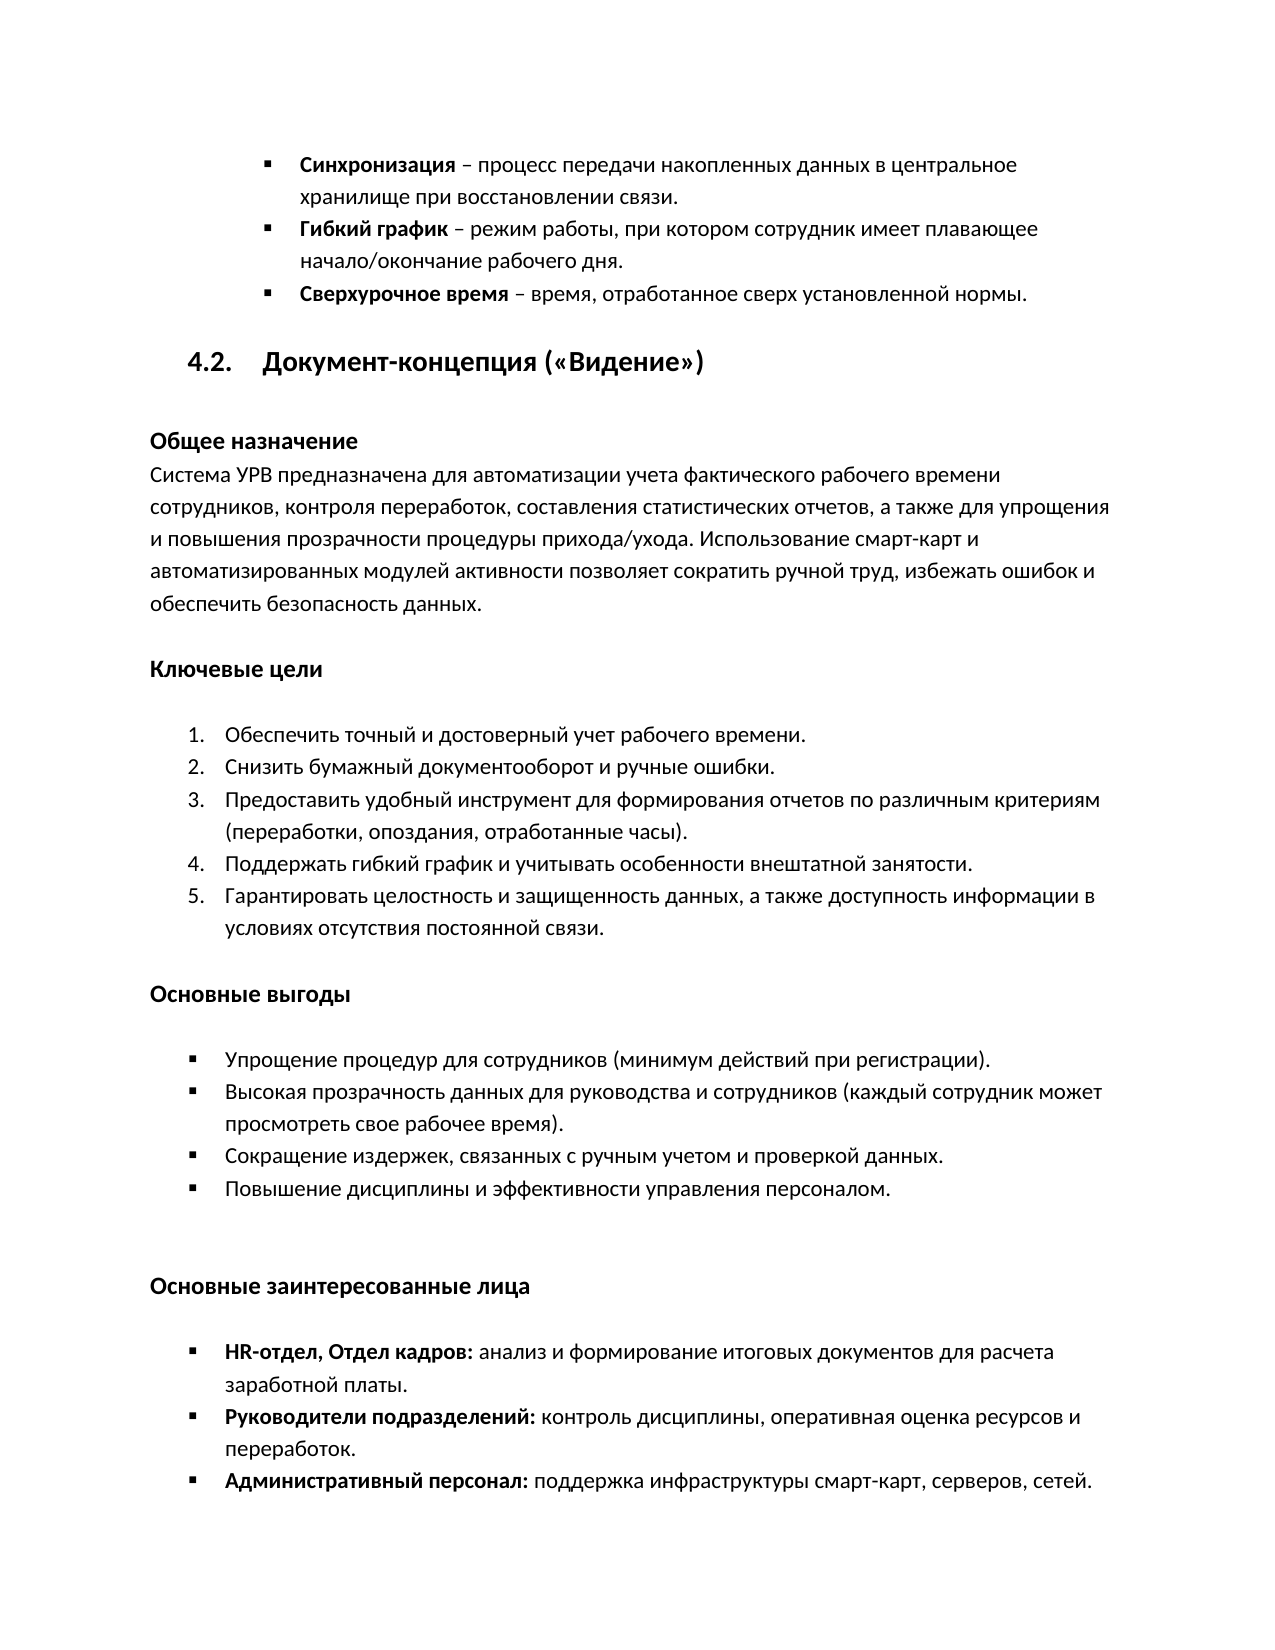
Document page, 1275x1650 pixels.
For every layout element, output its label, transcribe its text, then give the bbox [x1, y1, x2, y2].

list Руководители подразделений: контроль дисциплины, оперативная оценка ресурсов и переработок. [187, 1402, 1125, 1462]
list Повышение дисциплины и эффективности управления персоналом. [187, 1174, 1125, 1202]
list Обеспечить точный и достоверный учет рабочего времени. [187, 720, 1125, 748]
list HR-отдел, Отдел кадров: анализ и формирование итоговых документов для расчета заработной платы. [187, 1337, 1125, 1398]
list Административный персонал: поддержка инфраструктуры смарт-карт, серверов, сетей. [187, 1466, 1125, 1494]
list Поддержать гибкий график и учитывать особенности внештатной занятости. [187, 849, 1125, 877]
list Гибкий график – режим работы, при котором сотрудник имеет плавающее начало/окончание рабочего дня. [262, 214, 1125, 274]
list Предоставить удобный инструмент для формирования отчетов по различным критериям (переработки, опоздания, отработанные часы). [187, 785, 1125, 845]
text Основные выгоды [150, 978, 1125, 1008]
text Общее назначение [150, 425, 1125, 456]
list Сверхурочное время – время, отработанное сверх установленной нормы. [262, 279, 1125, 307]
list Сокращение издержек, связанных с ручным учетом и проверкой данных. [187, 1142, 1125, 1169]
text Система УРВ предназначена для автоматизации учета фактического рабочего времени сотрудников, контроля переработок, составления статистических отчетов, а также для упрощения и повышения прозрачности процедуры прихода/ухода. Использование смарт-карт и автоматизированных модулей активности позволяет сократить ручной труд, избежать ошибок и обеспечить безопасность данных. [150, 460, 1125, 617]
text Ключевые цели [150, 653, 1125, 684]
list Документ-концепция («Видение») [187, 343, 1125, 379]
list Синхронизация – процесс передачи накопленных данных в центральное хранилище при восстановлении связи. [262, 150, 1125, 210]
text Основные заинтересованные лица [150, 1270, 1125, 1301]
list Упрощение процедур для сотрудников (минимум действий при регистрации). [187, 1045, 1125, 1073]
list Снизить бумажный документооборот и ручные ошибки. [187, 752, 1125, 781]
list Высокая прозрачность данных для руководства и сотрудников (каждый сотрудник может просмотреть свое рабочее время). [187, 1077, 1125, 1137]
list Гарантировать целостность и защищенность данных, а также доступность информации в условиях отсутствия постоянной связи. [187, 881, 1125, 941]
